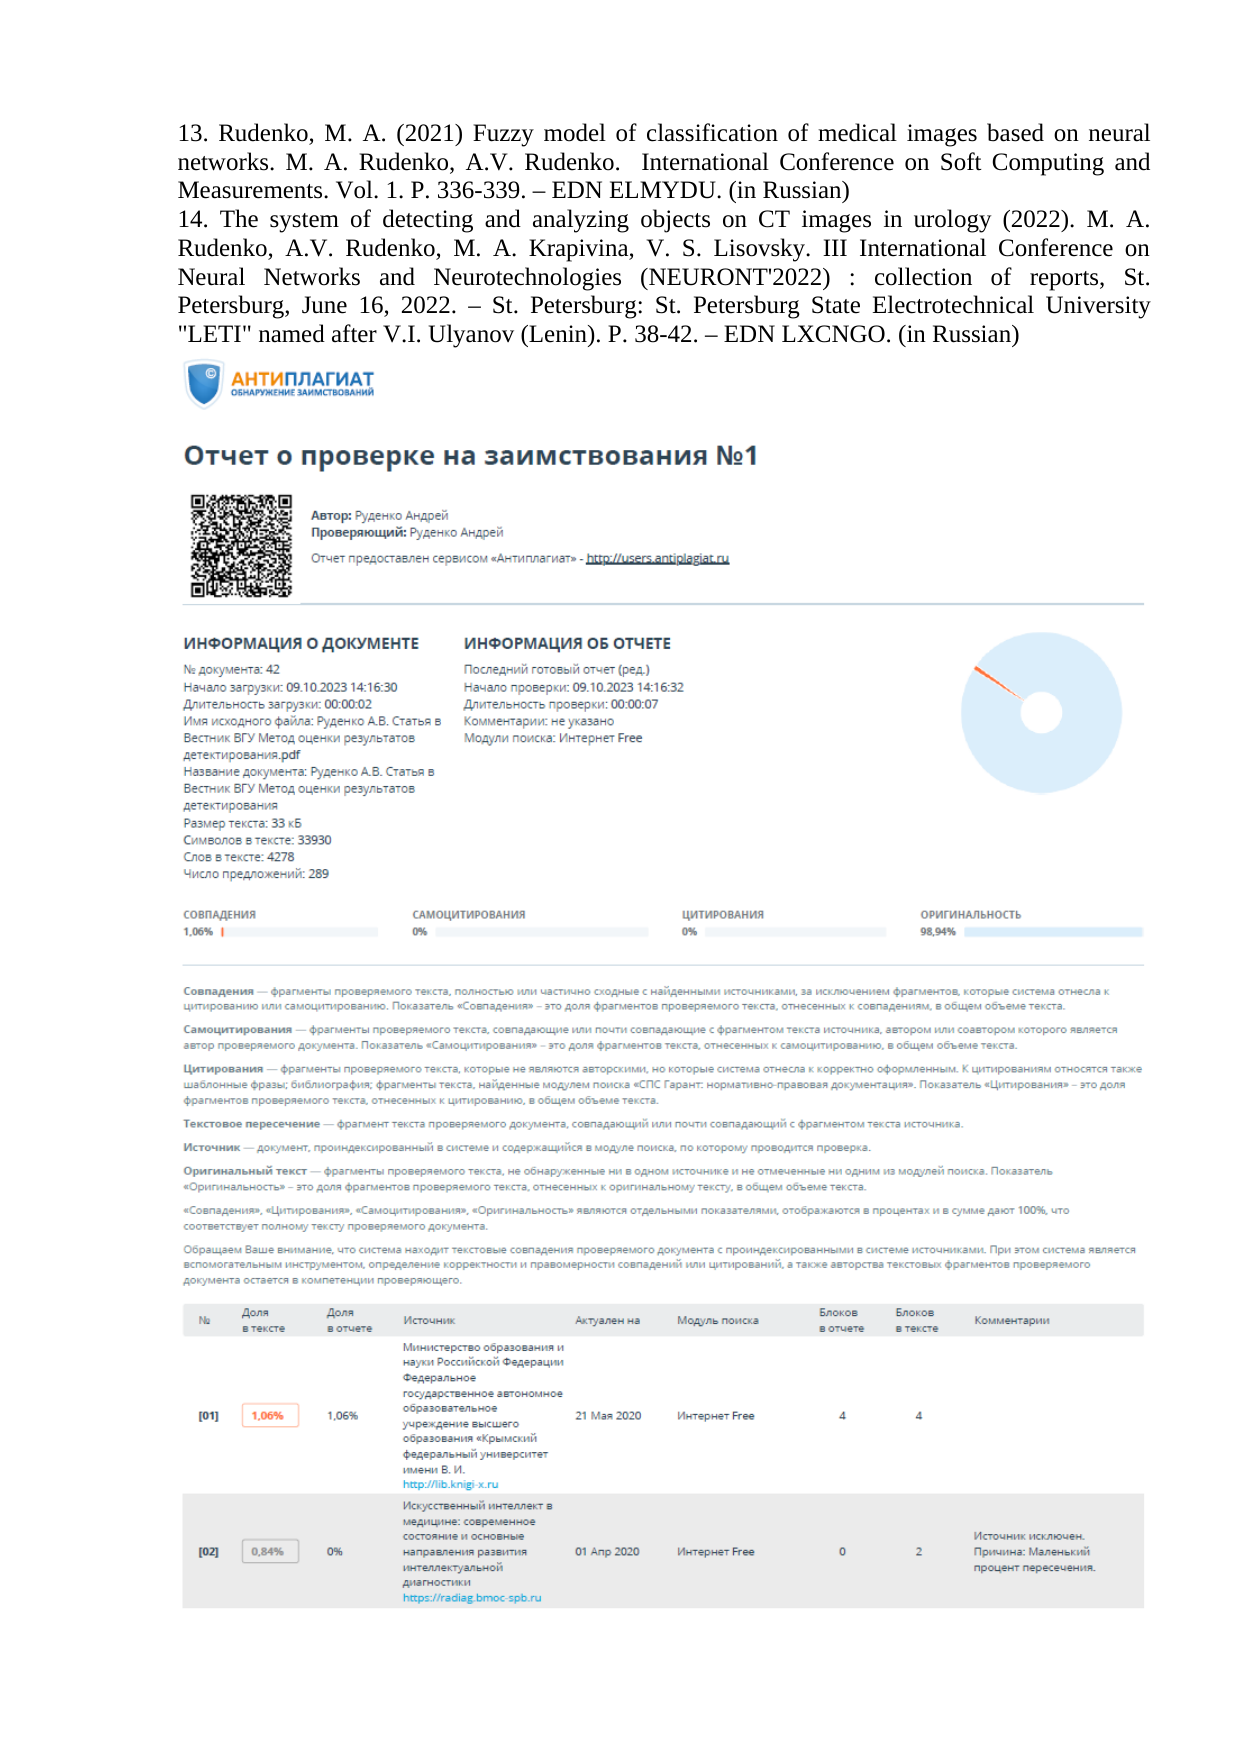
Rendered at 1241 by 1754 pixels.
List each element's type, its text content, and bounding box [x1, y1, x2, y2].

text 14. The system of detecting and analyzing objects on CT images in urology (2022). M. A. Rudenko, A.V. Rudenko, M. A. Krapivina, V. S. Lisovsky. III International Conference on Neural Networks and Neurotechnologies (NEURONT'2022) : collection of reports, St. Petersburg, June 16, 2022. – St. Petersburg: St. Petersburg State Electrotechnical University "LETI" named after V.I. Ulyanov (Lenin). P. 38-42. – EDN LXCNGO. (in Russian) [177, 204, 1152, 348]
text 13. Rudenko, M. A. (2021) Fuzzy model of classification of medical images based on neural networks. M. A. Rudenko, A.V. Rudenko. International Conference on Soft Computing and Measurements. Vol. 1. P. 336-339. – EDN ELMYDU. (in Russian) [177, 118, 1152, 204]
picture [177, 348, 1152, 1615]
